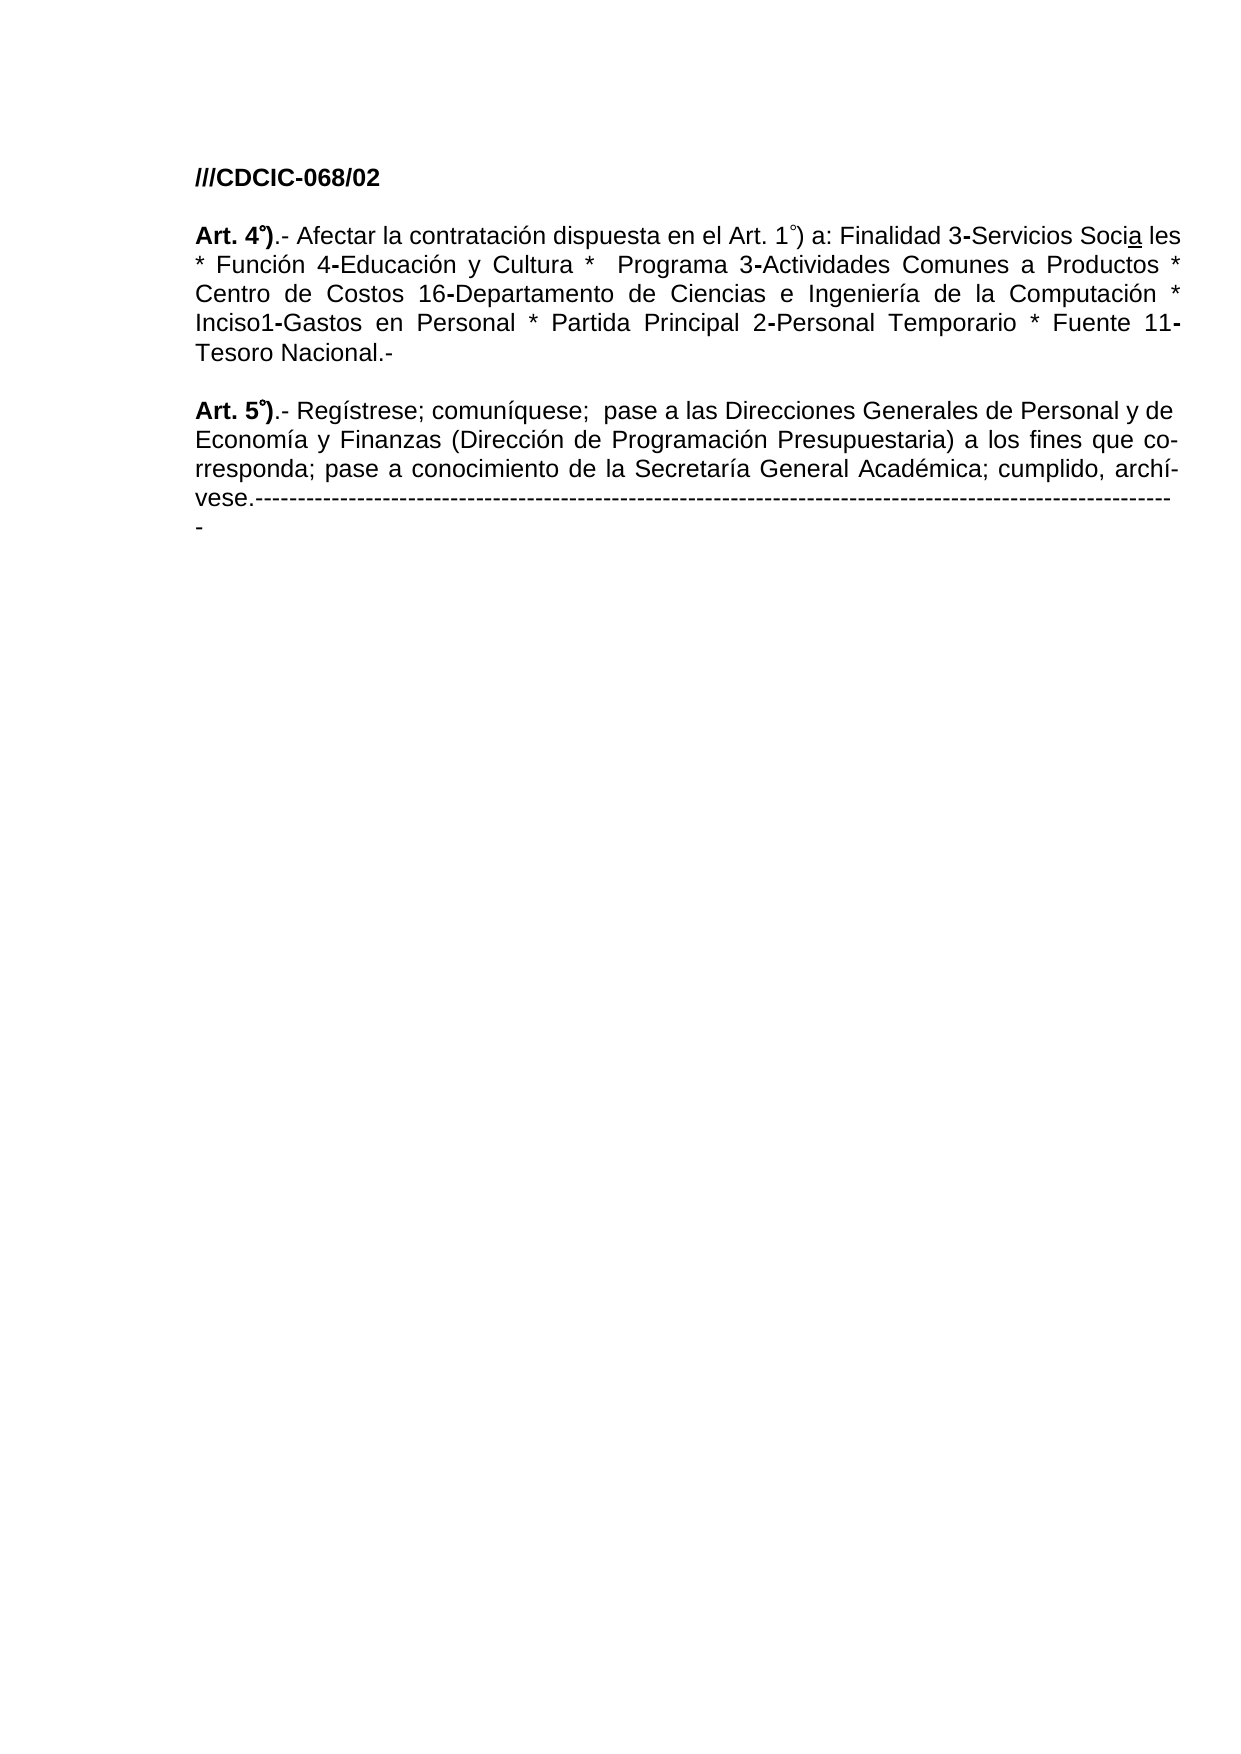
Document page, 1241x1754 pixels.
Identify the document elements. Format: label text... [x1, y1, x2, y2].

text Economía y Finanzas (Dirección de Programación Presupuestaria) a los fines que co-rresponda; pase a conocimiento de la Secretaría General Académica; cumplido, archí-vese.------------------------------------------------------------------------------------------------------------- [195, 424, 1181, 541]
text Art. 4).- Afectar la contratación dispuesta en el Art. 1) a: Finalidad 3-Servicios Socia les * Función 4-Educación y Cultura * Programa 3-Actividades Comunes a Productos * Centro de Costos 16-Departamento de Ciencias e Ingeniería de la Computación * Inciso1-Gastos en Personal * Partida Principal 2-Personal Temporario * Fuente 11-Tesoro Nacional.- [195, 221, 1181, 366]
text Art. 5).- Regístrese; comuníquese; pase a las Direcciones Generales de Personal y de [195, 396, 1181, 424]
text ///CDCIC-068/02 [195, 163, 1181, 192]
